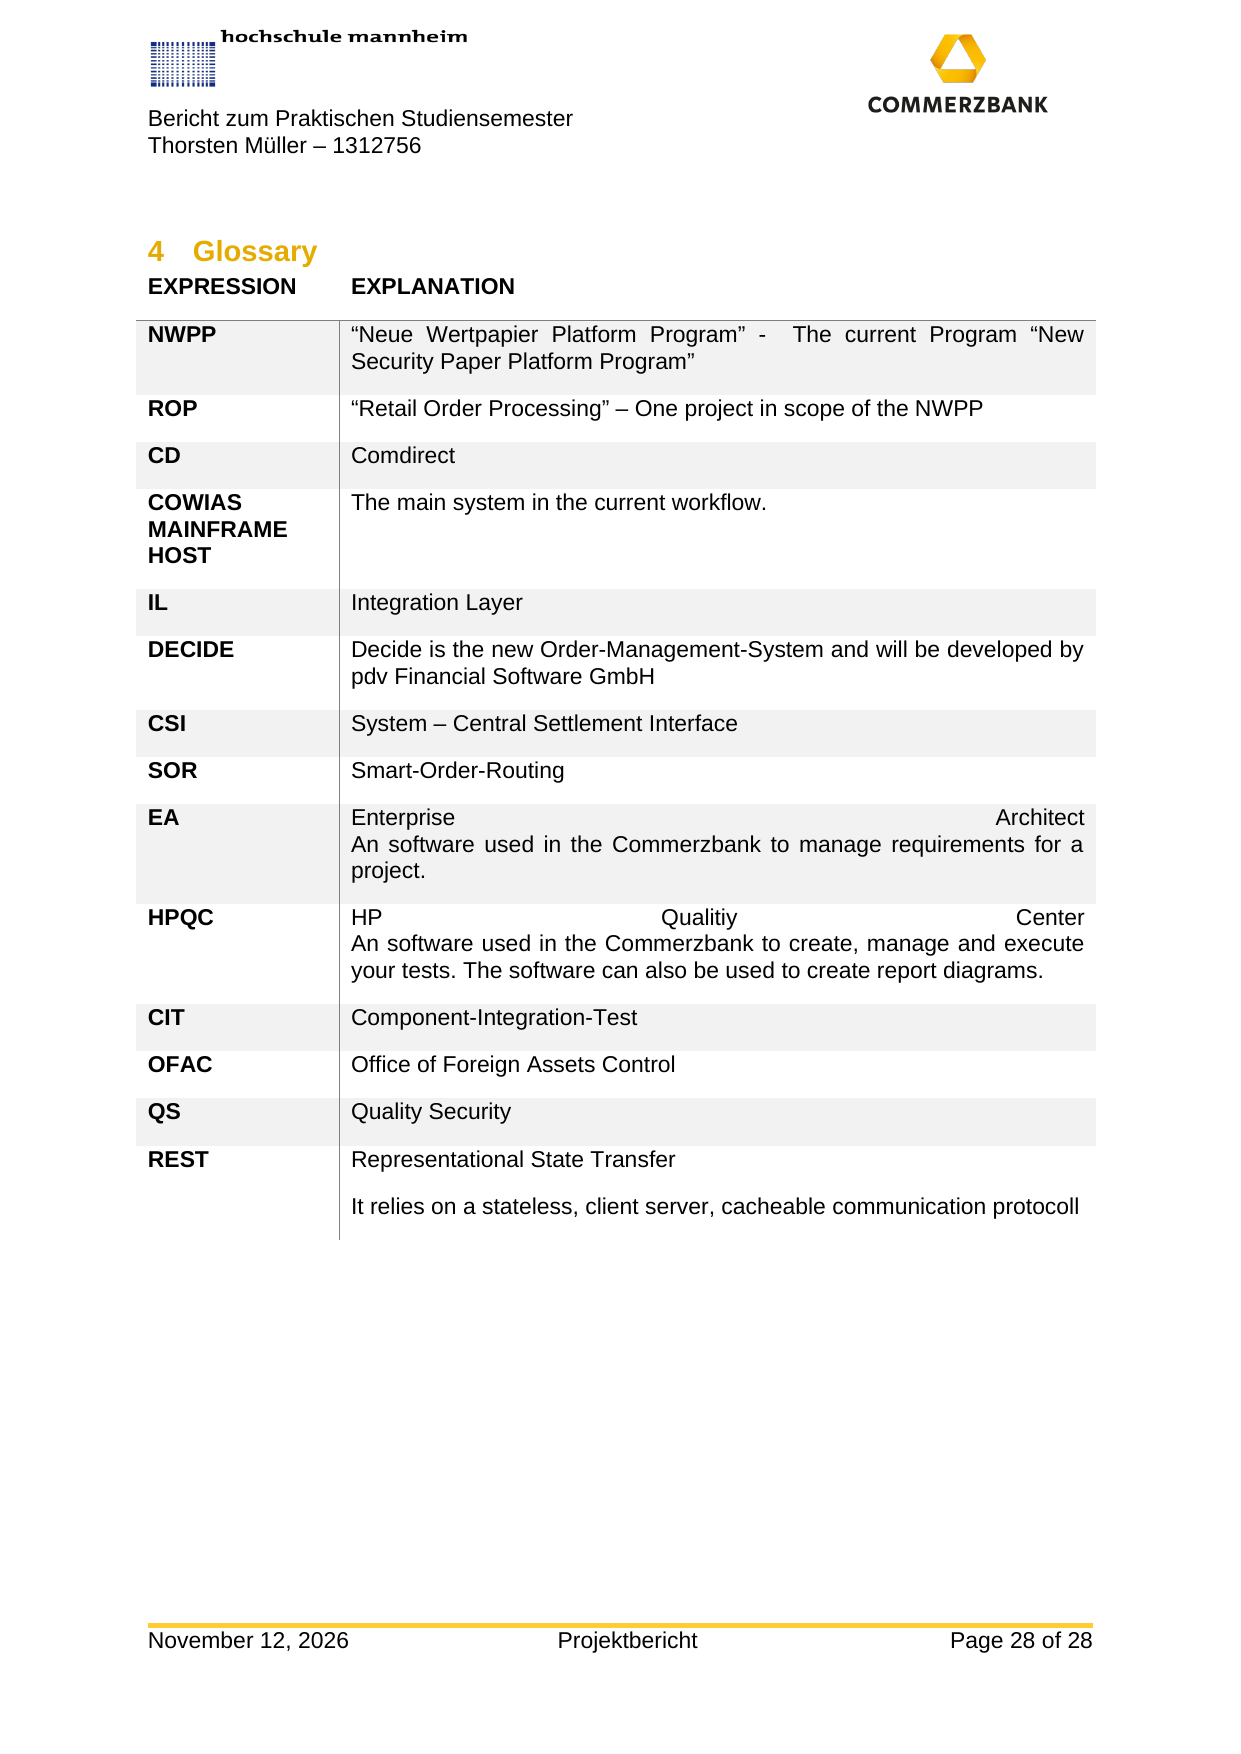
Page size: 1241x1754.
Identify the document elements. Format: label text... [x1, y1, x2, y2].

table_cell “Retail Order Processing” – One project in scope of the NWPP [340, 395, 1096, 442]
table_cell NWPP [136, 321, 339, 395]
table_cell HP Qualitiy Center An software used in the Commerzbank to create, manage and execute your tests. The software can also be used to create report diagrams. [340, 904, 1096, 1004]
table_cell Quality Security [340, 1098, 1096, 1146]
table_cell System – Central Settlement Interface [340, 710, 1096, 757]
table_cell OFAC [136, 1051, 339, 1098]
table_cell Enterprise Architect An software used in the Commerzbank to manage requirements for a project. [340, 804, 1096, 904]
table_cell Component-Integration-Test [340, 1004, 1096, 1051]
table_cell COWIAS Mainframe host [136, 489, 339, 589]
table_cell Decide is the new Order-Management-System and will be developed by pdv Financial Software GmbH [340, 636, 1096, 710]
table_cell CD [136, 442, 339, 489]
table_header Explanation [340, 273, 1096, 320]
table_cell Integration Layer [340, 589, 1096, 636]
table_cell REST [136, 1146, 339, 1240]
table_cell EA [136, 804, 339, 904]
table_cell IL [136, 589, 339, 636]
table_cell Decide [136, 636, 339, 710]
subtitle Glossary [148, 234, 1093, 268]
table_cell “Neue Wertpapier Platform Program” - The current Program “New Security Paper Platform Program” [340, 321, 1096, 395]
table_cell Representational State Transfer It relies on a stateless, client server, cacheable communication protocoll [340, 1146, 1096, 1240]
table_cell HPQC [136, 904, 339, 1004]
picture [825, 28, 1092, 118]
table_cell ROP [136, 395, 339, 442]
table_cell The main system in the current workflow. [340, 489, 1096, 589]
table_cell CSI [136, 710, 339, 757]
table_cell SOR [136, 757, 339, 804]
table_cell Smart-Order-Routing [340, 757, 1096, 804]
table_cell CIT [136, 1004, 339, 1051]
table_header expression [136, 273, 339, 320]
table_cell Comdirect [340, 442, 1096, 489]
table_cell QS [136, 1098, 339, 1146]
picture [148, 28, 469, 88]
table_cell Office of Foreign Assets Control [340, 1051, 1096, 1098]
